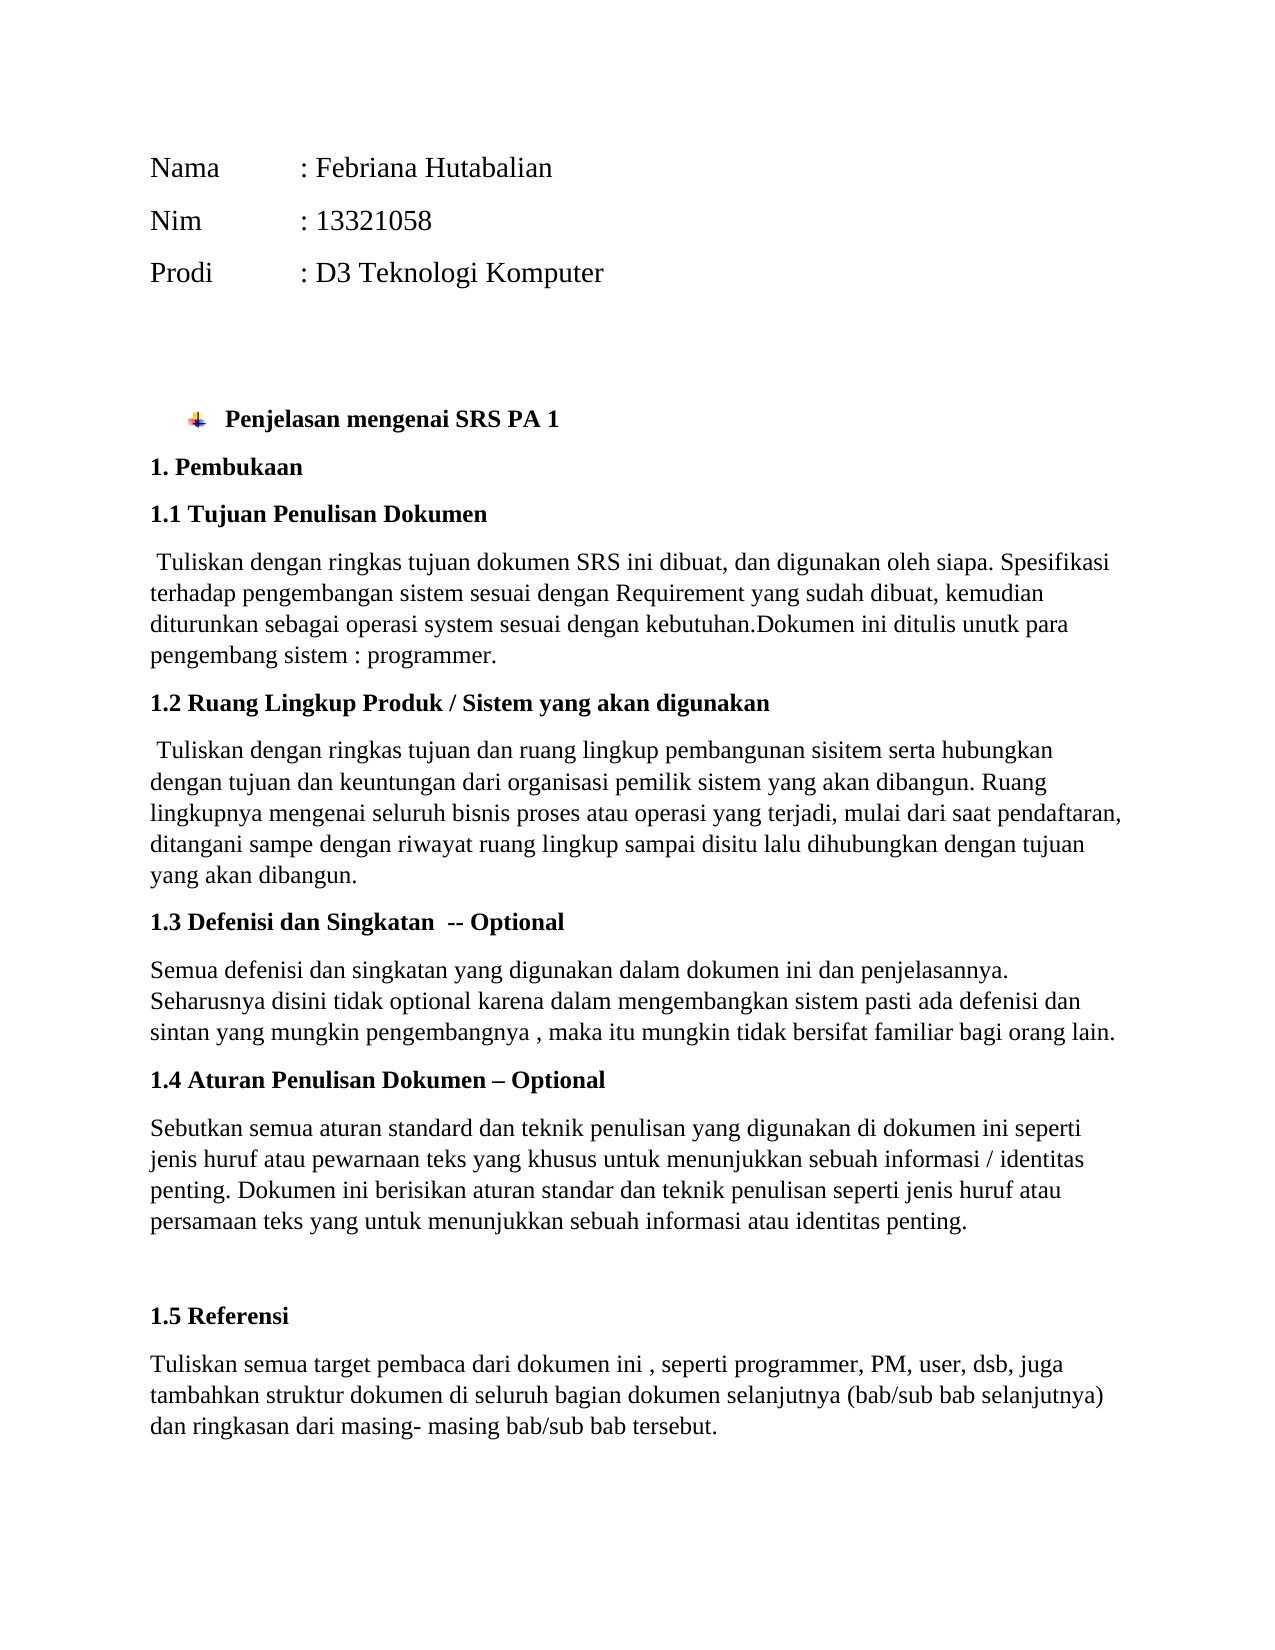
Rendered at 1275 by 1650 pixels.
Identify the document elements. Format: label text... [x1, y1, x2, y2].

text 1.1 Tujuan Penulisan Dokumen [150, 499, 1125, 528]
text 1.2 Ruang Lingkup Produk / Sistem yang akan digunakan [150, 688, 1125, 717]
text 1.5 Referensi [150, 1301, 1125, 1330]
text Prodi : D3 Teknologi Komputer [150, 256, 1125, 289]
text 1. Pembukaan [150, 452, 1125, 480]
text Sebutkan semua aturan standard dan teknik penulisan yang digunakan di dokumen ini seperti jenis huruf atau pewarnaan teks yang khusus untuk menunjukkan sebuah informasi / identitas penting. Dokumen ini berisikan aturan standar dan teknik penulisan seperti jenis huruf atau persamaan teks yang untuk menunjukkan sebuah informasi atau identitas penting. [150, 1113, 1125, 1234]
text Nama : Febriana Hutabalian [150, 150, 1125, 183]
text Nim : 13321058 [150, 203, 1125, 236]
text Tuliskan dengan ringkas tujuan dan ruang lingkup pembangunan sisitem serta hubungkan dengan tujuan dan keuntungan dari organisasi pemilik sistem yang akan dibangun. Ruang lingkupnya mengenai seluruh bisnis proses atau operasi yang terjadi, mulai dari saat pendaftaran, ditangani sampe dengan riwayat ruang lingkup sampai disitu lalu dihubungkan dengan tujuan yang akan dibangun. [150, 736, 1125, 888]
text 1.3 Defenisi dan Singkatan -- Optional [150, 907, 1125, 936]
text Semua defenisi dan singkatan yang digunakan dalam dokumen ini dan penjelasannya. Seharusnya disini tidak optional karena dalam mengembangkan sistem pasti ada defenisi dan sintan yang mungkin pengembangnya , maka itu mungkin tidak bersifat familiar bagi orang lain. [150, 955, 1125, 1046]
picture [188, 410, 206, 428]
text 1.4 Aturan Penulisan Dokumen – Optional [150, 1065, 1125, 1094]
text Tuliskan semua target pembaca dari dokumen ini , seperti programmer, PM, user, dsb, juga tambahkan struktur dokumen di seluruh bagian dokumen selanjutnya (bab/sub bab selanjutnya) dan ringkasan dari masing- masing bab/sub bab tersebut. [150, 1349, 1125, 1440]
list Penjelasan mengenai SRS PA 1 [187, 404, 1125, 433]
text Tuliskan dengan ringkas tujuan dokumen SRS ini dibuat, dan digunakan oleh siapa. Spesifikasi terhadap pengembangan sistem sesuai dengan Requirement yang sudah dibuat, kemudian diturunkan sebagai operasi system sesuai dengan kebutuhan.Dokumen ini ditulis unutk para pengembang sistem : programmer. [150, 547, 1125, 669]
